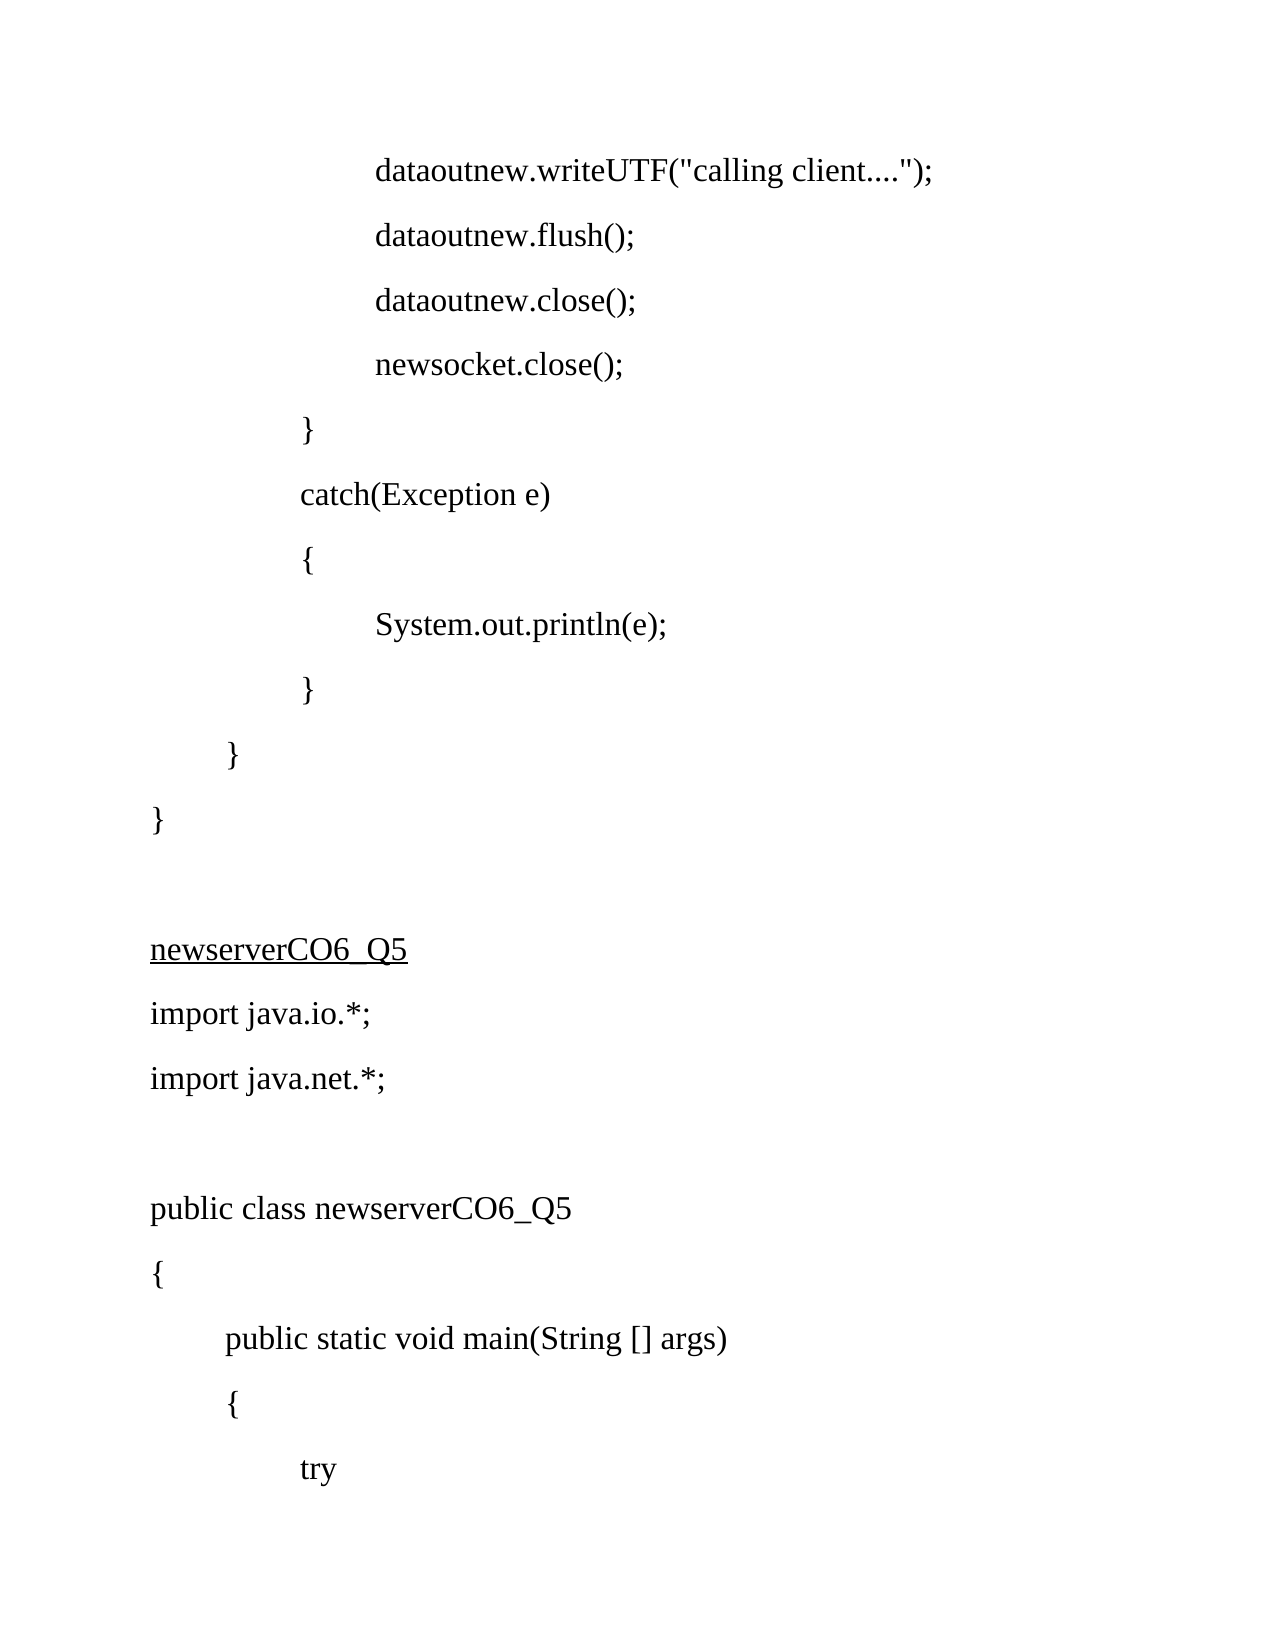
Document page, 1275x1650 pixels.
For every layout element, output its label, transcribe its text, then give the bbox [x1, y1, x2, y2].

text } [150, 669, 1125, 707]
text public static void main(String [] args) [150, 1318, 1125, 1356]
text { [150, 539, 1125, 578]
text { [150, 1383, 1125, 1421]
text catch(Exception e) [150, 474, 1125, 513]
text } [150, 409, 1125, 448]
text dataoutnew.flush(); [150, 215, 1125, 253]
text newsocket.close(); [150, 345, 1125, 383]
text dataoutnew.writeUTF("calling client...."); [150, 150, 1125, 188]
text import java.io.*; [150, 994, 1125, 1032]
text } [150, 799, 1125, 837]
text dataoutnew.close(); [150, 280, 1125, 318]
text import java.net.*; [150, 1058, 1125, 1097]
text newserverCO6_Q5 [150, 929, 1125, 967]
text System.out.println(e); [150, 604, 1125, 643]
text } [150, 734, 1125, 772]
text { [150, 1253, 1125, 1292]
text try [150, 1448, 1125, 1486]
text public class newserverCO6_Q5 [150, 1188, 1125, 1227]
